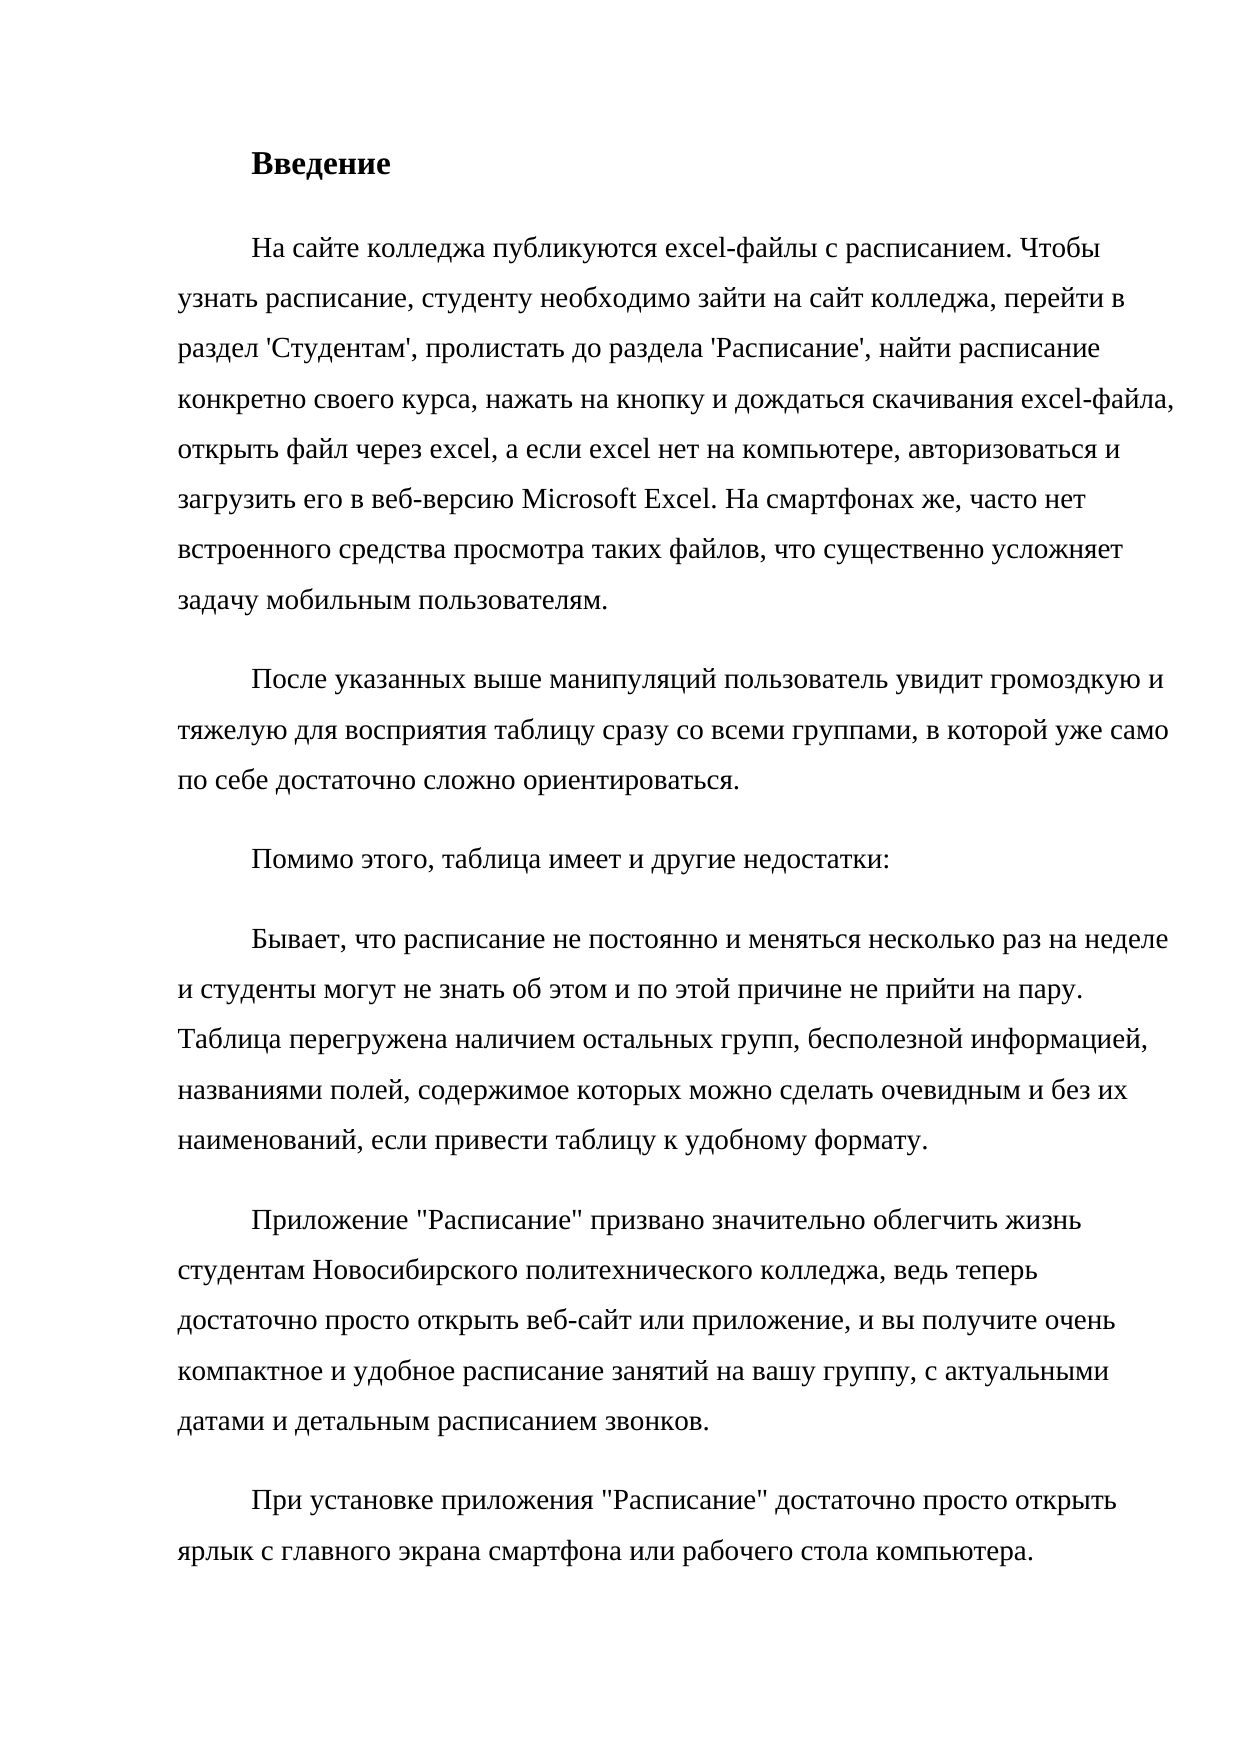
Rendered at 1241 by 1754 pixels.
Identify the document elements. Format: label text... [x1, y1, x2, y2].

text Помимо этого, таблица имеет и другие недостатки: [177, 842, 1181, 875]
subtitle Введение [177, 143, 1181, 181]
text Бывает, что расписание не постоянно и меняться несколько раз на неделе и студенты могут не знать об этом и по этой причине не прийти на пару. Таблица перегружена наличием остальных групп, бесполезной информацией, названиями полей, содержимое которых можно сделать очевидным и без их наименований, если привести таблицу к удобному формату. [177, 921, 1181, 1156]
text При установке приложения "Расписание" достаточно просто открыть ярлык с главного экрана смартфона или рабочего стола компьютера. [177, 1482, 1181, 1566]
text На сайте колледжа публикуются excel-файлы с расписанием. Чтобы узнать расписание, студенту необходимо зайти на сайт колледжа, перейти в раздел 'Студентам', пролистать до раздела 'Расписание', найти расписание конкретно своего курса, нажать на кнопку и дождаться скачивания excel-файла, открыть файл через excel, а если excel нет на компьютере, авторизоваться и загрузить его в веб-версию Microsoft Excel. На смартфонах же, часто нет встроенного средства просмотра таких файлов, что существенно усложняет задачу мобильным пользователям. [177, 230, 1181, 616]
text Приложение "Расписание" призвано значительно облегчить жизнь студентам Новосибирского политехнического колледжа, ведь теперь достаточно просто открыть веб-сайт или приложение, и вы получите очень компактное и удобное расписание занятий на вашу группу, с актуальными датами и детальным расписанием звонков. [177, 1202, 1181, 1437]
text После указанных выше манипуляций пользователь увидит громоздкую и тяжелую для восприятия таблицу сразу со всеми группами, в которой уже само по себе достаточно сложно ориентироваться. [177, 661, 1181, 796]
